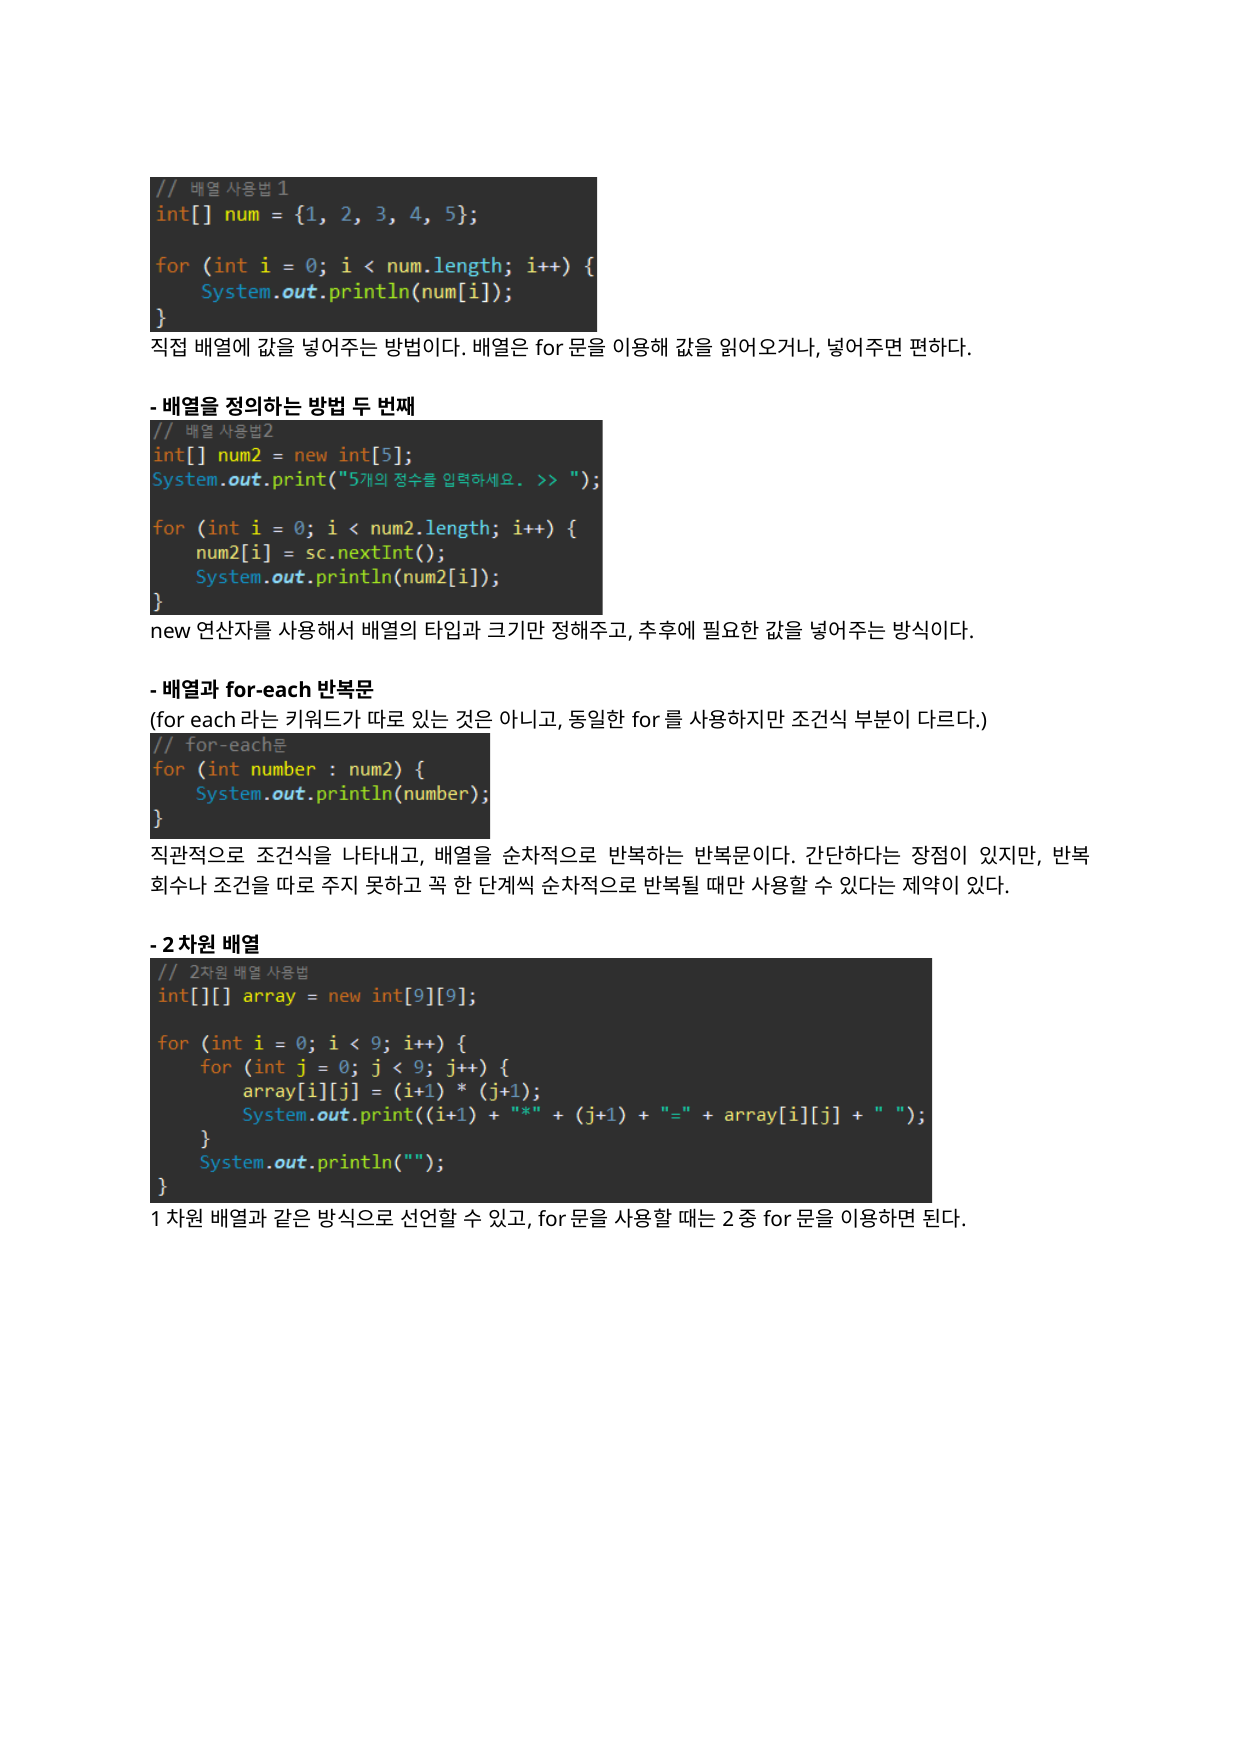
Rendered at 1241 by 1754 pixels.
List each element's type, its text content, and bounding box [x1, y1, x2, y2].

text - 배열과 for-each 반복문 [150, 673, 1090, 703]
text - 2차원 배열 [150, 928, 1090, 958]
text 직접 배열에 값을 넣어주는 방법이다. 배열은 for문을 이용해 값을 읽어오거나, 넣어주면 편하다. [150, 331, 1090, 362]
text 직관적으로 조건식을 나타내고, 배열을 순차적으로 반복하는 반복문이다. 간단하다는 장점이 있지만, 반복 회수나 조건을 따로 주지 못하고 꼭 한 단계씩 순차적으로 반복될 때만 사용할 수 있다는 제약이 있다. [150, 839, 1090, 899]
text new 연산자를 사용해서 배열의 타입과 크기만 정해주고, 추후에 필요한 값을 넣어주는 방식이다. [150, 614, 1090, 644]
picture [150, 958, 933, 1203]
picture [150, 420, 603, 615]
text - 배열을 정의하는 방법 두 번째 [150, 390, 1090, 420]
picture [150, 733, 491, 839]
text (for each라는 키워드가 따로 있는 것은 아니고, 동일한 for를 사용하지만 조건식 부분이 다르다.) [150, 703, 1090, 733]
text 1차원 배열과 같은 방식으로 선언할 수 있고, for문을 사용할 때는 2중 for문을 이용하면 된다. [150, 1203, 1090, 1233]
picture [150, 177, 598, 332]
